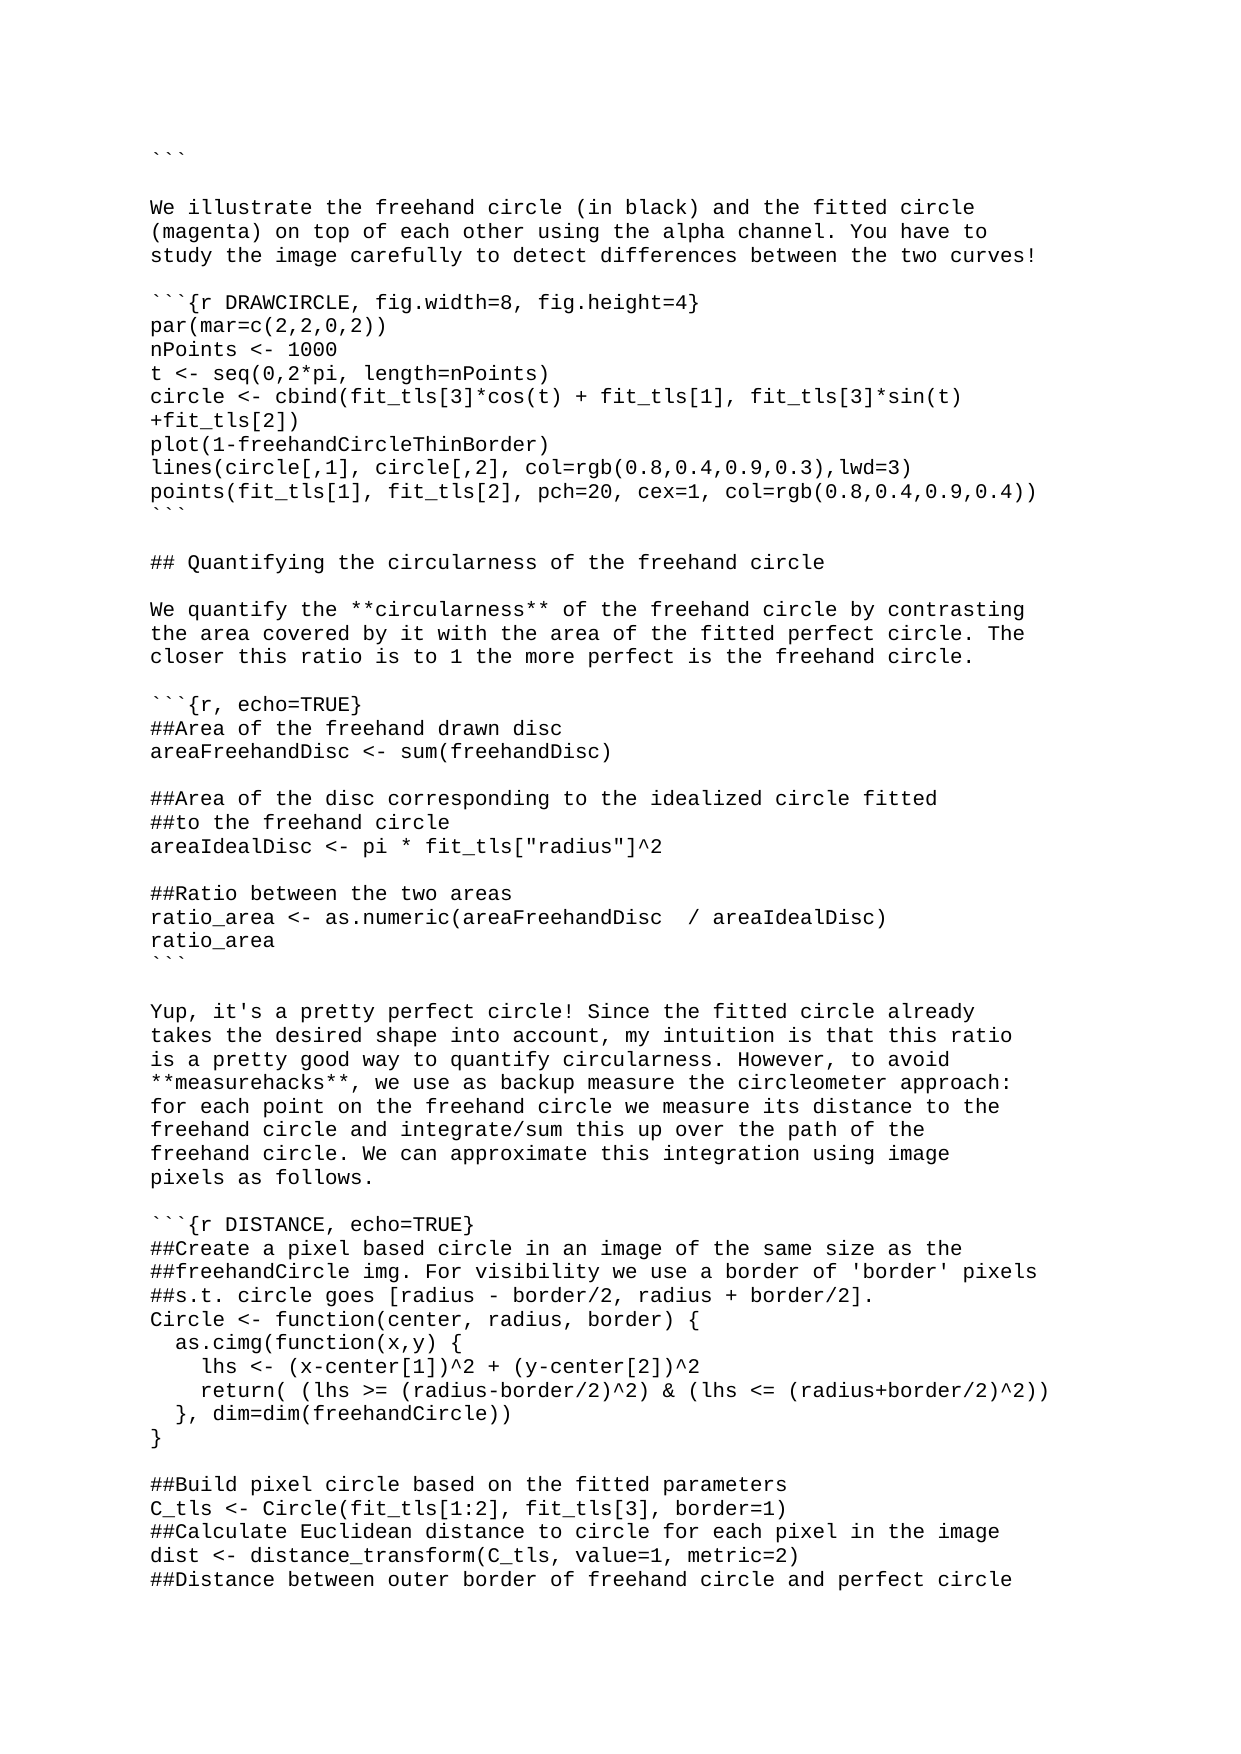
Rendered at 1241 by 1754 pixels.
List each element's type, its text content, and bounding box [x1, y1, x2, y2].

text ##freehandCircle img. For visibility we use a border of 'border' pixels [150, 1261, 1090, 1285]
text freehand circle. We can approximate this integration using image [150, 1143, 1090, 1167]
text } [150, 1427, 1090, 1451]
text areaFreehandDisc <- sum(freehandDisc) [150, 741, 1090, 765]
text points(fit_tls[1], fit_tls[2], pch=20, cex=1, col=rgb(0.8,0.4,0.9,0.4)) [150, 481, 1090, 505]
text C_tls <- Circle(fit_tls[1:2], fit_tls[3], border=1) [150, 1498, 1090, 1521]
text closer this ratio is to 1 the more perfect is the freehand circle. [150, 647, 1090, 670]
text ##Build pixel circle based on the fitted parameters [150, 1474, 1090, 1498]
text areaIdealDisc <- pi * fit_tls["radius"]^2 [150, 836, 1090, 859]
text takes the desired shape into account, my intuition is that this ratio [150, 1025, 1090, 1048]
text ```{r DISTANCE, echo=TRUE} [150, 1214, 1090, 1238]
text dist <- distance_transform(C_tls, value=1, metric=2) [150, 1545, 1090, 1569]
text freehand circle and integrate/sum this up over the path of the [150, 1119, 1090, 1143]
text (magenta) on top of each other using the alpha channel. You have to [150, 221, 1090, 244]
text ratio_area [150, 930, 1090, 954]
text Circle <- function(center, radius, border) { [150, 1309, 1090, 1332]
text ```{r DRAWCIRCLE, fig.width=8, fig.height=4} [150, 292, 1090, 316]
text ##to the freehand circle [150, 812, 1090, 836]
text nPoints <- 1000 [150, 339, 1090, 363]
text ``` [150, 954, 1090, 978]
text ##s.t. circle goes [radius - border/2, radius + border/2]. [150, 1285, 1090, 1309]
text Yup, it's a pretty perfect circle! Since the fitted circle already [150, 1001, 1090, 1025]
text ``` [150, 505, 1090, 528]
text ##Area of the freehand drawn disc [150, 717, 1090, 741]
text lines(circle[,1], circle[,2], col=rgb(0.8,0.4,0.9,0.3),lwd=3) [150, 457, 1090, 481]
text return( (lhs >= (radius-border/2)^2) & (lhs <= (radius+border/2)^2)) [150, 1379, 1090, 1403]
text plot(1-freehandCircleThinBorder) [150, 434, 1090, 457]
text as.cimg(function(x,y) { [150, 1332, 1090, 1356]
text t <- seq(0,2*pi, length=nPoints) [150, 363, 1090, 386]
text circle <- cbind(fit_tls[3]*cos(t) + fit_tls[1], fit_tls[3]*sin(t)+fit_tls[2]) [150, 386, 1090, 434]
text par(mar=c(2,2,0,2)) [150, 316, 1090, 339]
text is a pretty good way to quantify circularness. However, to avoid [150, 1048, 1090, 1072]
text for each point on the freehand circle we measure its distance to the [150, 1096, 1090, 1119]
text ## Quantifying the circularness of the freehand circle [150, 552, 1090, 576]
text ``` [150, 150, 1090, 174]
text We illustrate the freehand circle (in black) and the fitted circle [150, 197, 1090, 221]
text ##Create a pixel based circle in an image of the same size as the [150, 1238, 1090, 1261]
text ##Calculate Euclidean distance to circle for each pixel in the image [150, 1521, 1090, 1545]
text **measurehacks**, we use as backup measure the circleometer approach: [150, 1072, 1090, 1096]
text ##Distance between outer border of freehand circle and perfect circle [150, 1569, 1090, 1592]
text ratio_area <- as.numeric(areaFreehandDisc / areaIdealDisc) [150, 907, 1090, 930]
text the area covered by it with the area of the fitted perfect circle. The [150, 623, 1090, 647]
text lhs <- (x-center[1])^2 + (y-center[2])^2 [150, 1356, 1090, 1379]
text ```{r, echo=TRUE} [150, 694, 1090, 717]
text study the image carefully to detect differences between the two curves! [150, 244, 1090, 268]
text ##Ratio between the two areas [150, 883, 1090, 907]
text pixels as follows. [150, 1167, 1090, 1190]
text We quantify the **circularness** of the freehand circle by contrasting [150, 599, 1090, 623]
text }, dim=dim(freehandCircle)) [150, 1403, 1090, 1427]
text ##Area of the disc corresponding to the idealized circle fitted [150, 788, 1090, 812]
